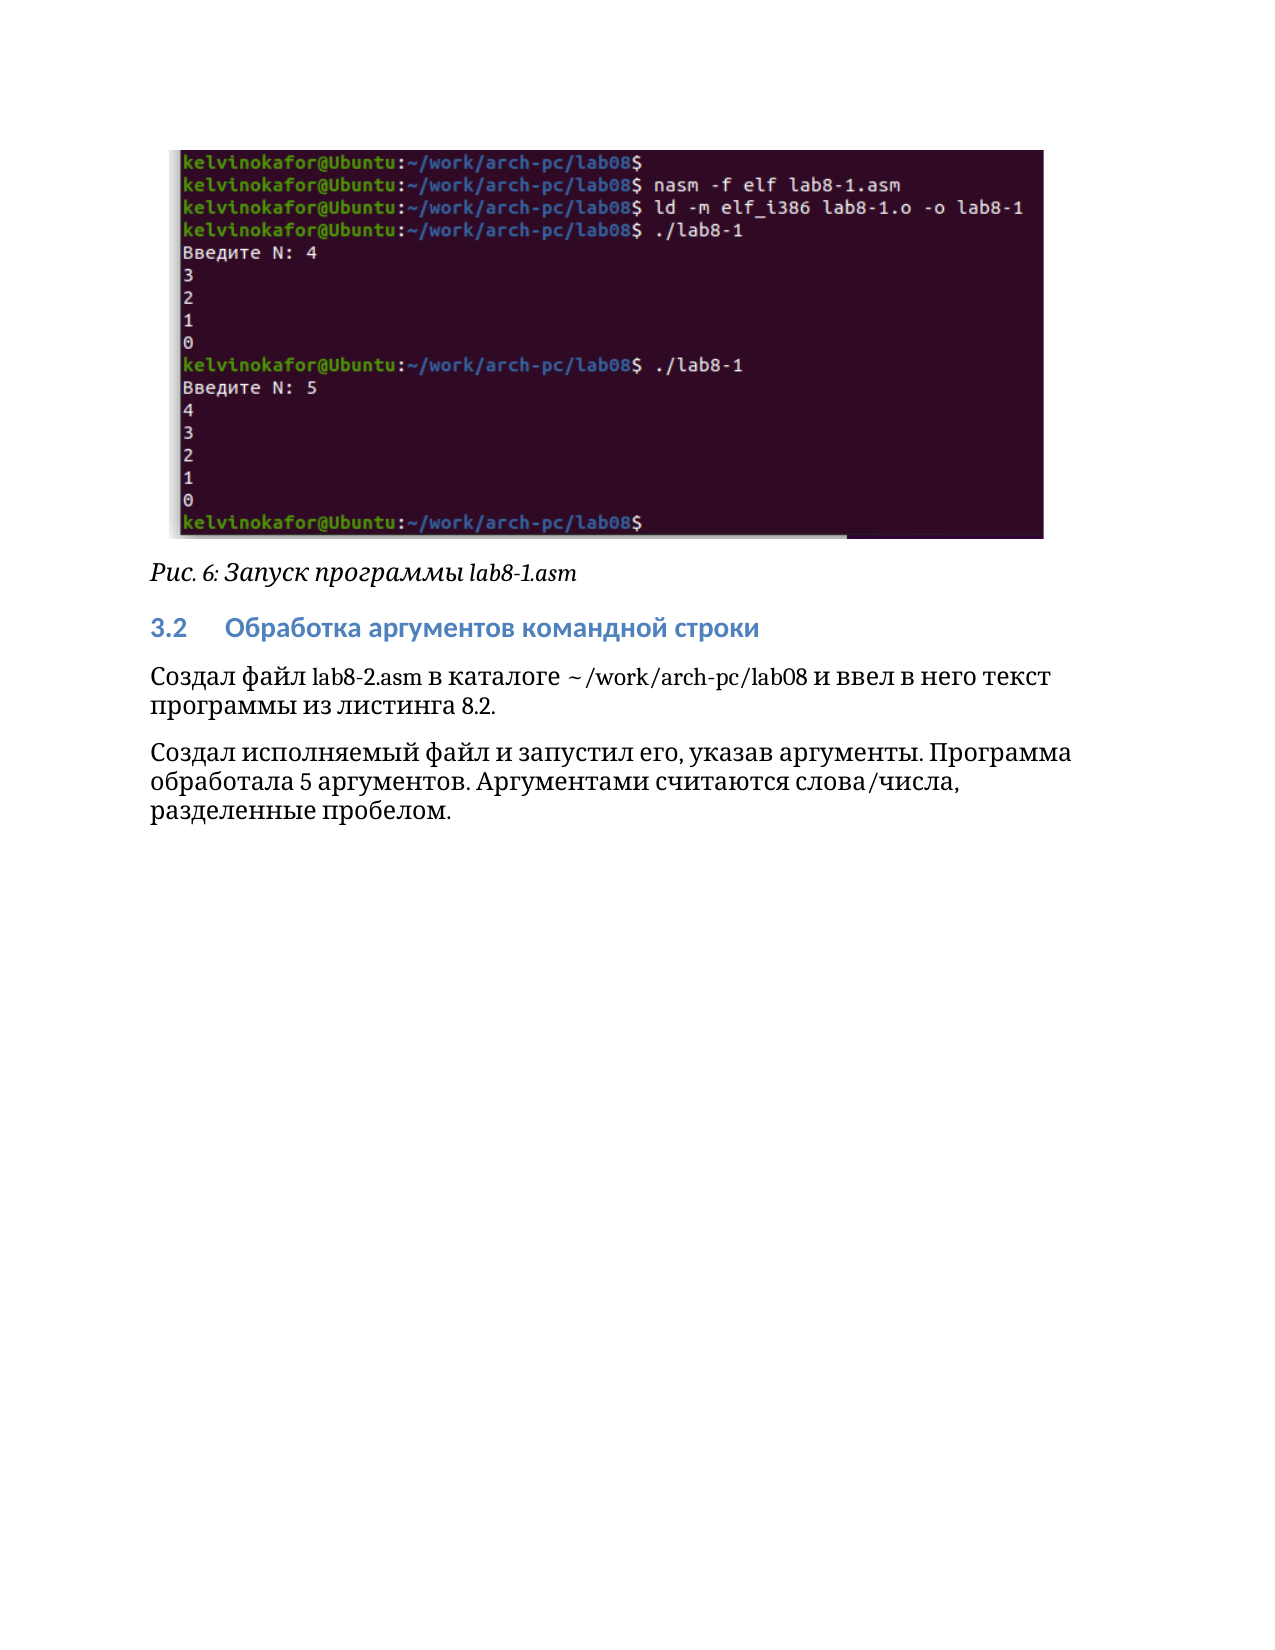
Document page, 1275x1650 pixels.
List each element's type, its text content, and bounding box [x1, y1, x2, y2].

subtitle 3.2 Обработка аргументов командной строки [150, 609, 1125, 644]
text Создал исполняемый файл и запустил его, указав аргументы. Программа обработала 5 аргументов. Аргументами считаются слова/числа, разделенные пробелом. [150, 739, 1125, 826]
text Создал файл lab8-2.asm в каталоге ~/work/arch-pc/lab08 и ввел в него текст программы из листинга 8.2. [150, 663, 1125, 721]
picture [168, 150, 1044, 539]
text Рис. 6: Запуск программы lab8-1.asm [150, 559, 1125, 588]
